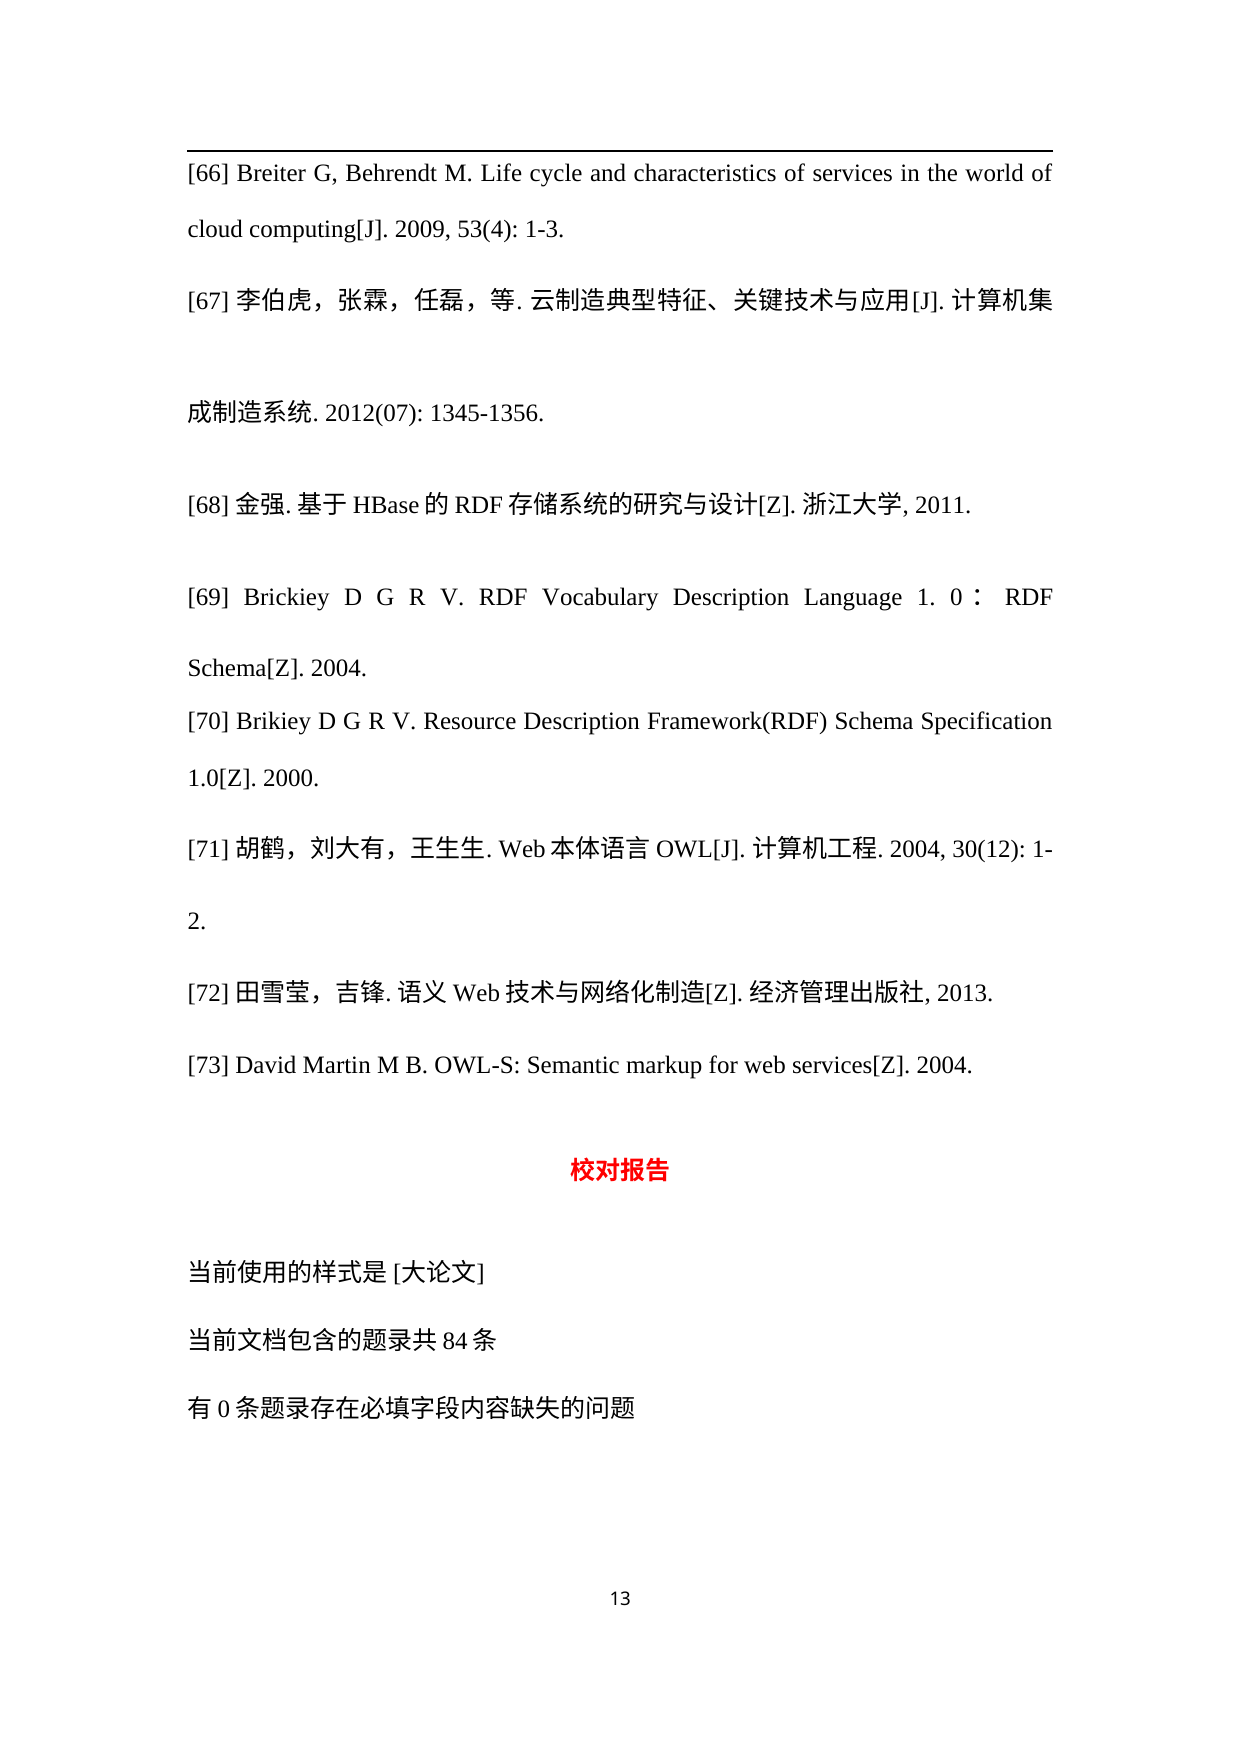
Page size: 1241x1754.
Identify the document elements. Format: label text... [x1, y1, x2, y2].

text 有0条题录存在必填字段内容缺失的问题 [187, 1373, 1053, 1441]
text [73] David Martin M B. OWL-S: Semantic markup for web services[Z]. 2004. [187, 1048, 1053, 1082]
text [72] 田雪莹，吉锋. 语义Web技术与网络化制造[Z]. 经济管理出版社, 2013. [187, 956, 1053, 1024]
text [67] 李伯虎，张霖，任磊，等. 云制造典型特征、关键技术与应用[J]. 计算机集成制造系统. 2012(07): 1345-1356. [187, 264, 1053, 445]
text [71] 胡鹤，刘大有，王生生. Web本体语言OWL[J]. 计算机工程. 2004, 30(12): 1-2. [187, 813, 1053, 937]
text 校对报告 [187, 1135, 1053, 1203]
text [69] Brickiey D G R V. RDF Vocabulary Description Language 1. 0：RDF Schema[Z]. 2004. [187, 561, 1053, 685]
text [66] Breiter G, Behrendt M. Life cycle and characteristics of services in the world of cloud computing[J]. 2009, 53(4): 1-3. [187, 155, 1053, 245]
text 当前使用的样式是 [大论文] [187, 1237, 1053, 1305]
text 当前文档包含的题录共84条 [187, 1305, 1053, 1373]
text [70] Brikiey D G R V. Resource Description Framework(RDF) Schema Specification 1.0[Z]. 2000. [187, 704, 1053, 794]
text [68] 金强. 基于HBase的RDF存储系统的研究与设计[Z]. 浙江大学, 2011. [187, 469, 1053, 537]
